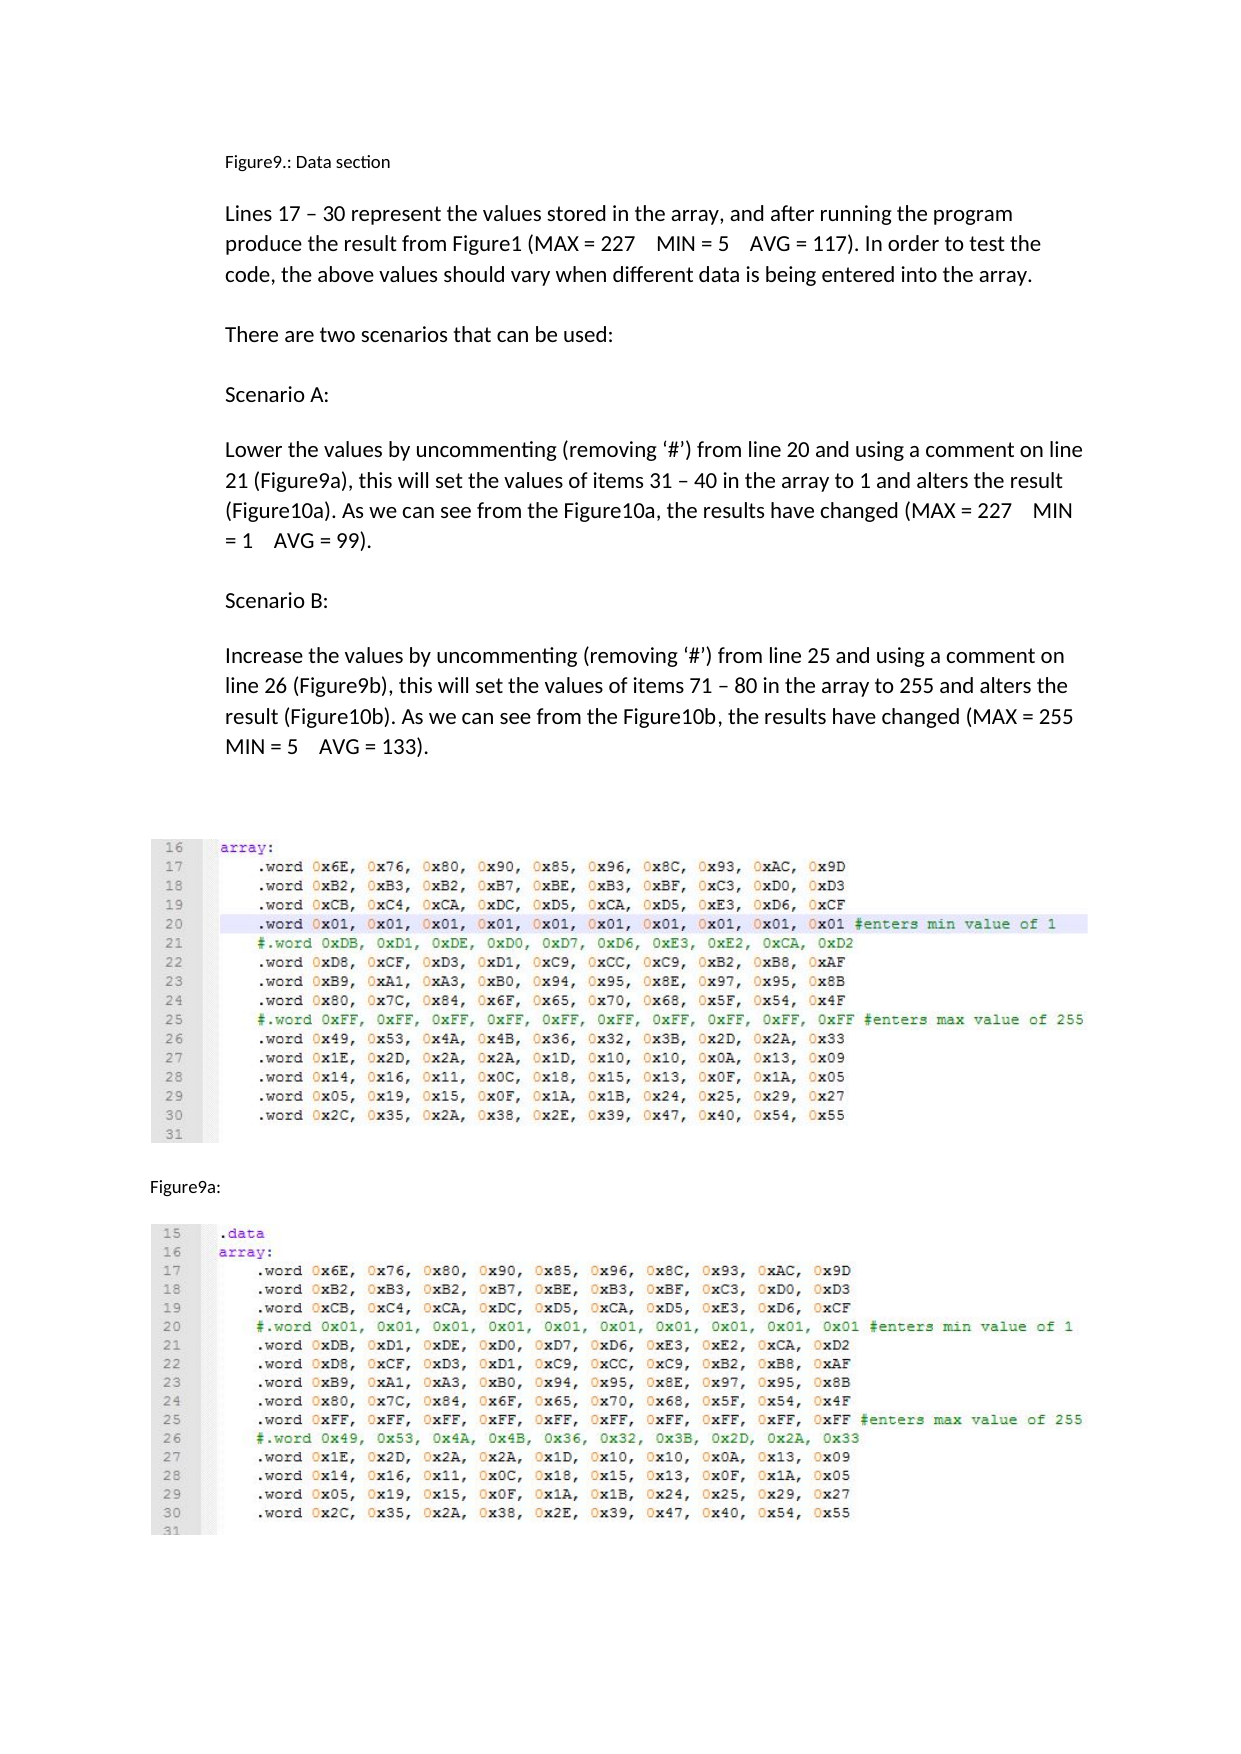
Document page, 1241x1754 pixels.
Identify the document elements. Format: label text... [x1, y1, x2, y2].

list Scenario A: [225, 381, 1090, 409]
picture [150, 1224, 1087, 1534]
list Lower the values by uncommenting (removing ‘#’) from line 20 and using a comment on line 21 (Figure9a), this will set the values of items 31 – 40 in the array to 1 and alters the result (Figure10a). As we can see from the Figure10a, the results have changed (MAX = 227 MIN = 1 AVG = 99). [225, 436, 1090, 554]
list There are two scenarios that can be used: [225, 320, 1090, 348]
list Scenario B: [225, 587, 1090, 614]
picture [150, 839, 1087, 1143]
list Figure9.: Data section [225, 150, 1090, 173]
list Lines 17 – 30 represent the values stored in the array, and after running the program produce the result from Figure1 (MAX = 227 MIN = 5 AVG = 117). In order to test the code, the above values should vary when different data is being entered into the array. [225, 199, 1090, 288]
list Increase the values by uncommenting (removing ‘#’) from line 25 and using a comment on line 26 (Figure9b), this will set the values of items 71 – 80 in the array to 255 and alters the result (Figure10b). As we can see from the Figure10b, the results have changed (MAX = 255 MIN = 5 AVG = 133). [225, 641, 1090, 760]
